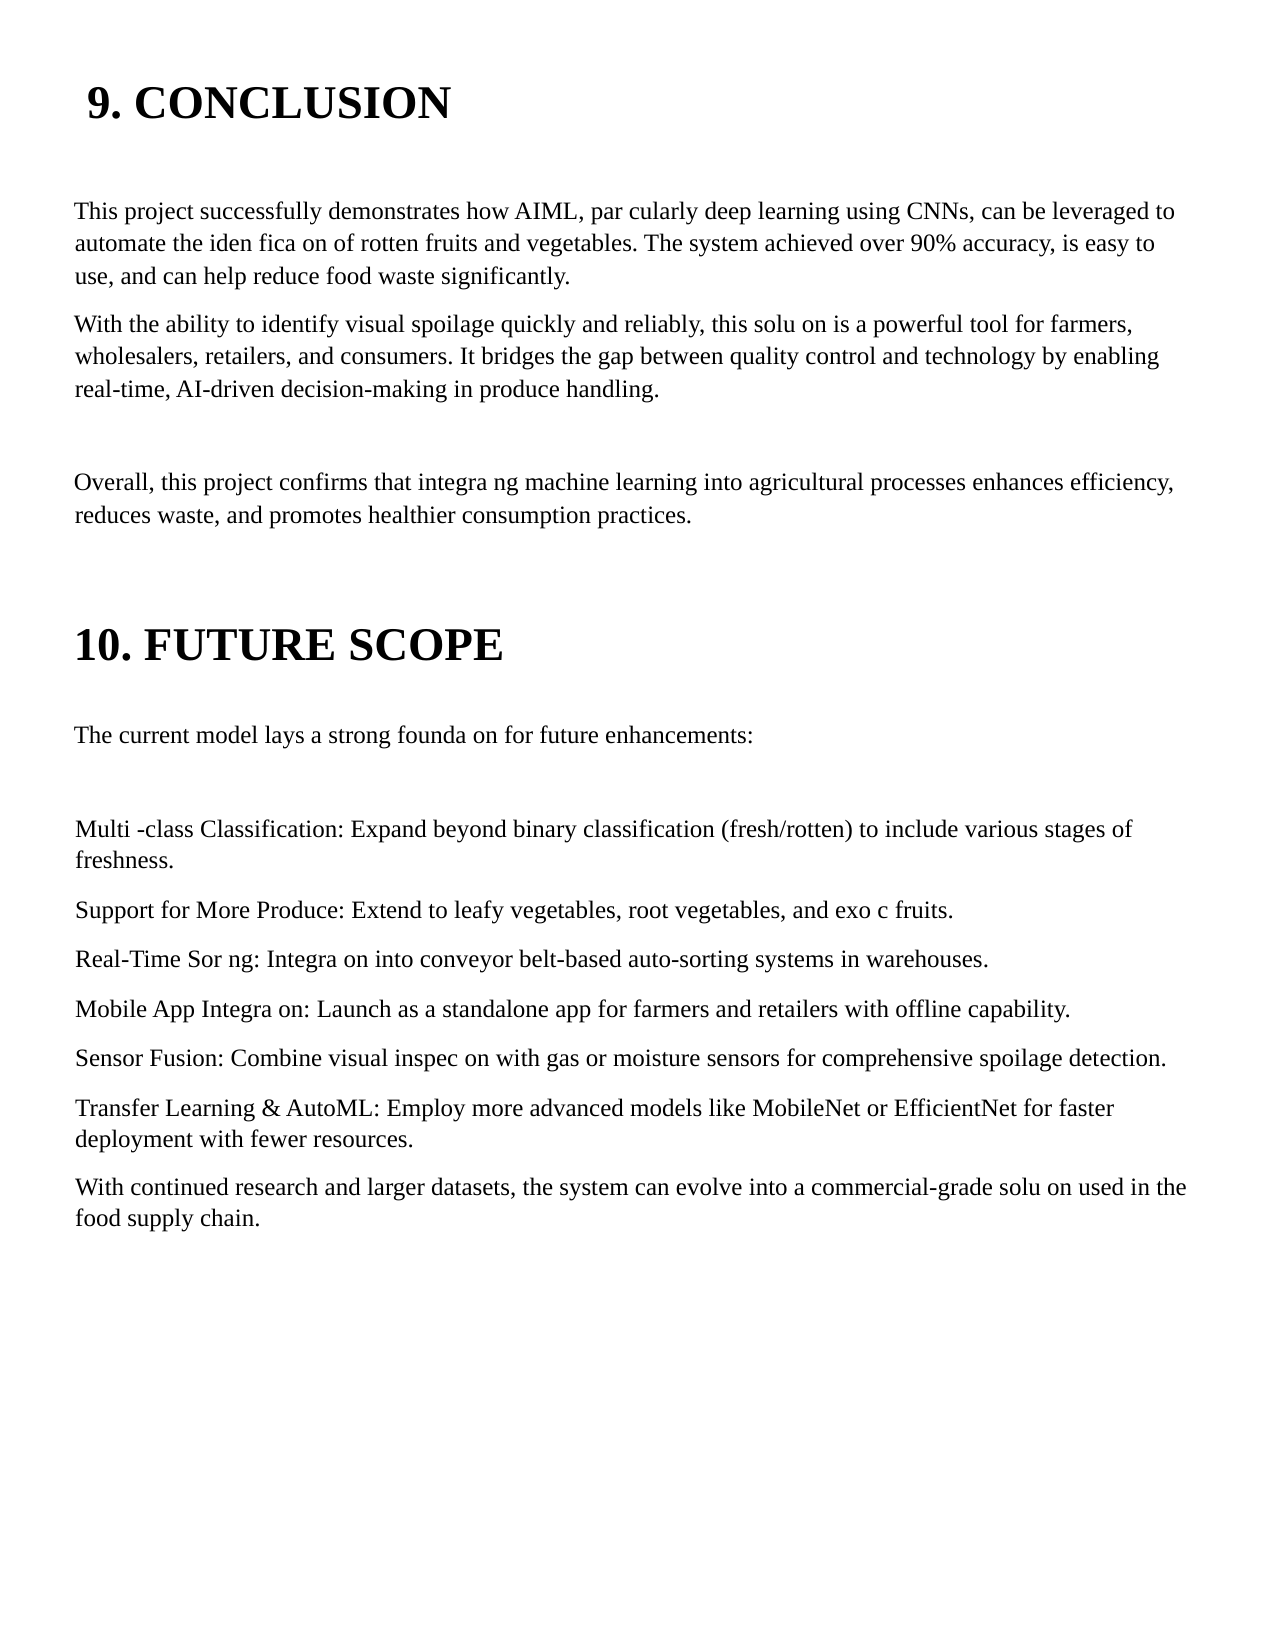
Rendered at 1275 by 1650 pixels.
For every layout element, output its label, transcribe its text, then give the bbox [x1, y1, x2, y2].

text Support for More Produce: Extend to leafy vegetables, root vegetables, and exo c fruits. [75, 895, 1200, 923]
text With continued research and larger datasets, the system can evolve into a commercial-grade solu on used in the food supply chain. [75, 1172, 1200, 1232]
text With the ability to identify visual spoilage quickly and reliably, this solu on is a powerful tool for farmers, wholesalers, retailers, and consumers. It bridges the gap between quality control and technology by enabling real-time, AI-driven decision-making in produce handling. [73, 309, 1200, 402]
text The current model lays a strong founda on for future enhancements: [73, 720, 1200, 749]
text This project successfully demonstrates how AIML, par cularly deep learning using CNNs, can be leveraged to automate the iden fica on of rotten fruits and vegetables. The system achieved over 90% accuracy, is easy to use, and can help reduce food waste significantly. [73, 196, 1200, 289]
text 9. CONCLUSION [75, 75, 1200, 129]
text Overall, this project confirms that integra ng machine learning into agricultural processes enhances efficiency, reduces waste, and promotes healthier consumption practices. [73, 467, 1200, 529]
text Multi -class Classification: Expand beyond binary classification (fresh/rotten) to include various stages of freshness. [75, 814, 1200, 874]
text Mobile App Integra on: Launch as a standalone app for farmers and retailers with offline capability. [75, 994, 1200, 1022]
subtitle 10. FUTURE SCOPE [73, 616, 1200, 670]
text Real-Time Sor ng: Integra on into conveyor belt-based auto-sorting systems in warehouses. [75, 944, 1200, 973]
text Transfer Learning & AutoML: Employ more advanced models like MobileNet or EfficientNet for faster deployment with fewer resources. [75, 1093, 1200, 1153]
text Sensor Fusion: Combine visual inspec on with gas or moisture sensors for comprehensive spoilage detection. [75, 1043, 1200, 1072]
